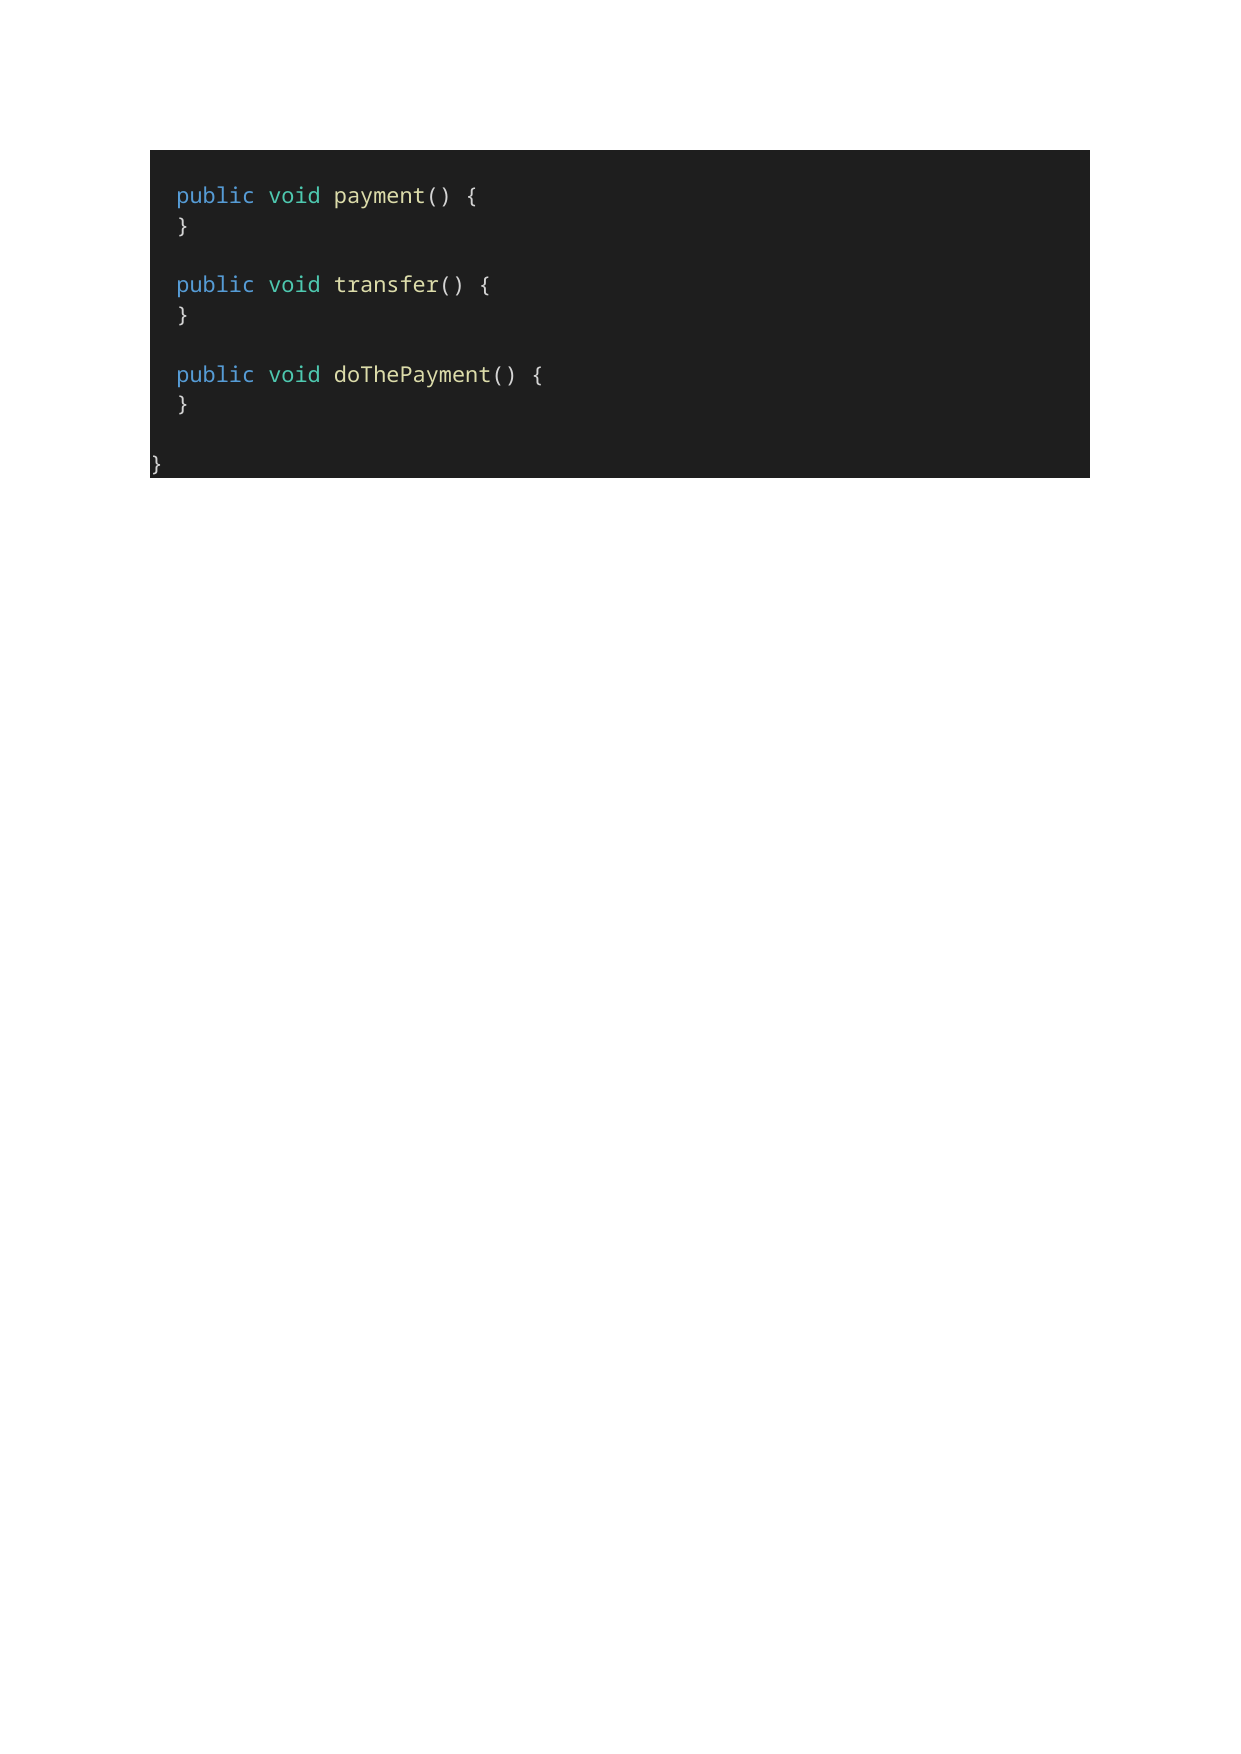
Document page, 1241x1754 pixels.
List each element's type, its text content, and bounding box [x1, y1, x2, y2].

text public void transfer() { [150, 269, 1090, 299]
text public void payment() { [150, 180, 1090, 209]
text } [150, 448, 1090, 478]
text } [150, 299, 1090, 329]
text public void doThePayment() { [150, 358, 1090, 388]
text } [150, 209, 1090, 239]
text } [150, 388, 1090, 418]
